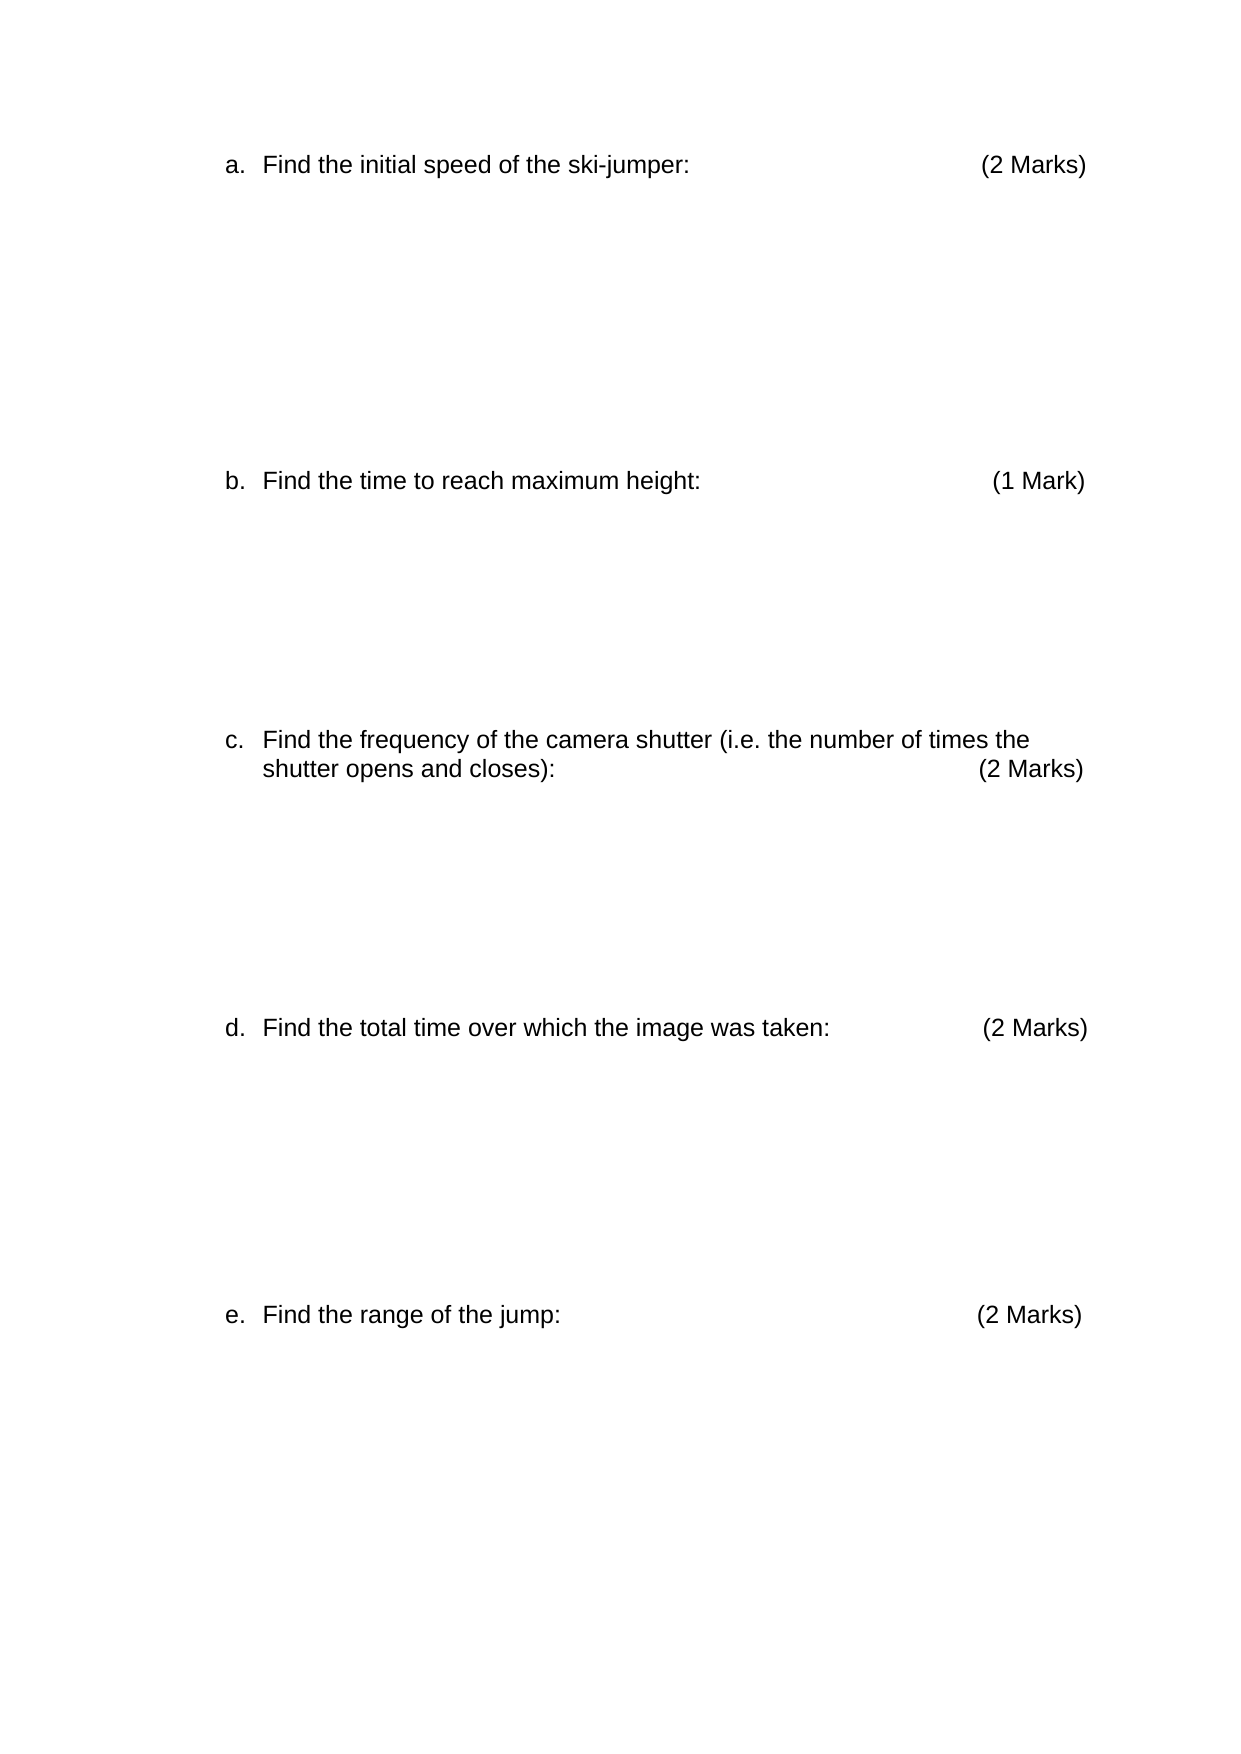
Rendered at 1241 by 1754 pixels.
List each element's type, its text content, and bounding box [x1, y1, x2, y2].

list Find the initial speed of the ski-jumper: (2 Marks) [225, 150, 1090, 179]
list Find the frequency of the camera shutter (i.e. the number of times the shutter opens and closes): (2 Marks) [225, 725, 1090, 782]
list Find the range of the jump: (2 Marks) [225, 1300, 1090, 1329]
list Find the total time over which the image was taken: (2 Marks) [225, 1012, 1090, 1041]
list Find the time to reach maximum height: (1 Mark) [225, 466, 1090, 495]
